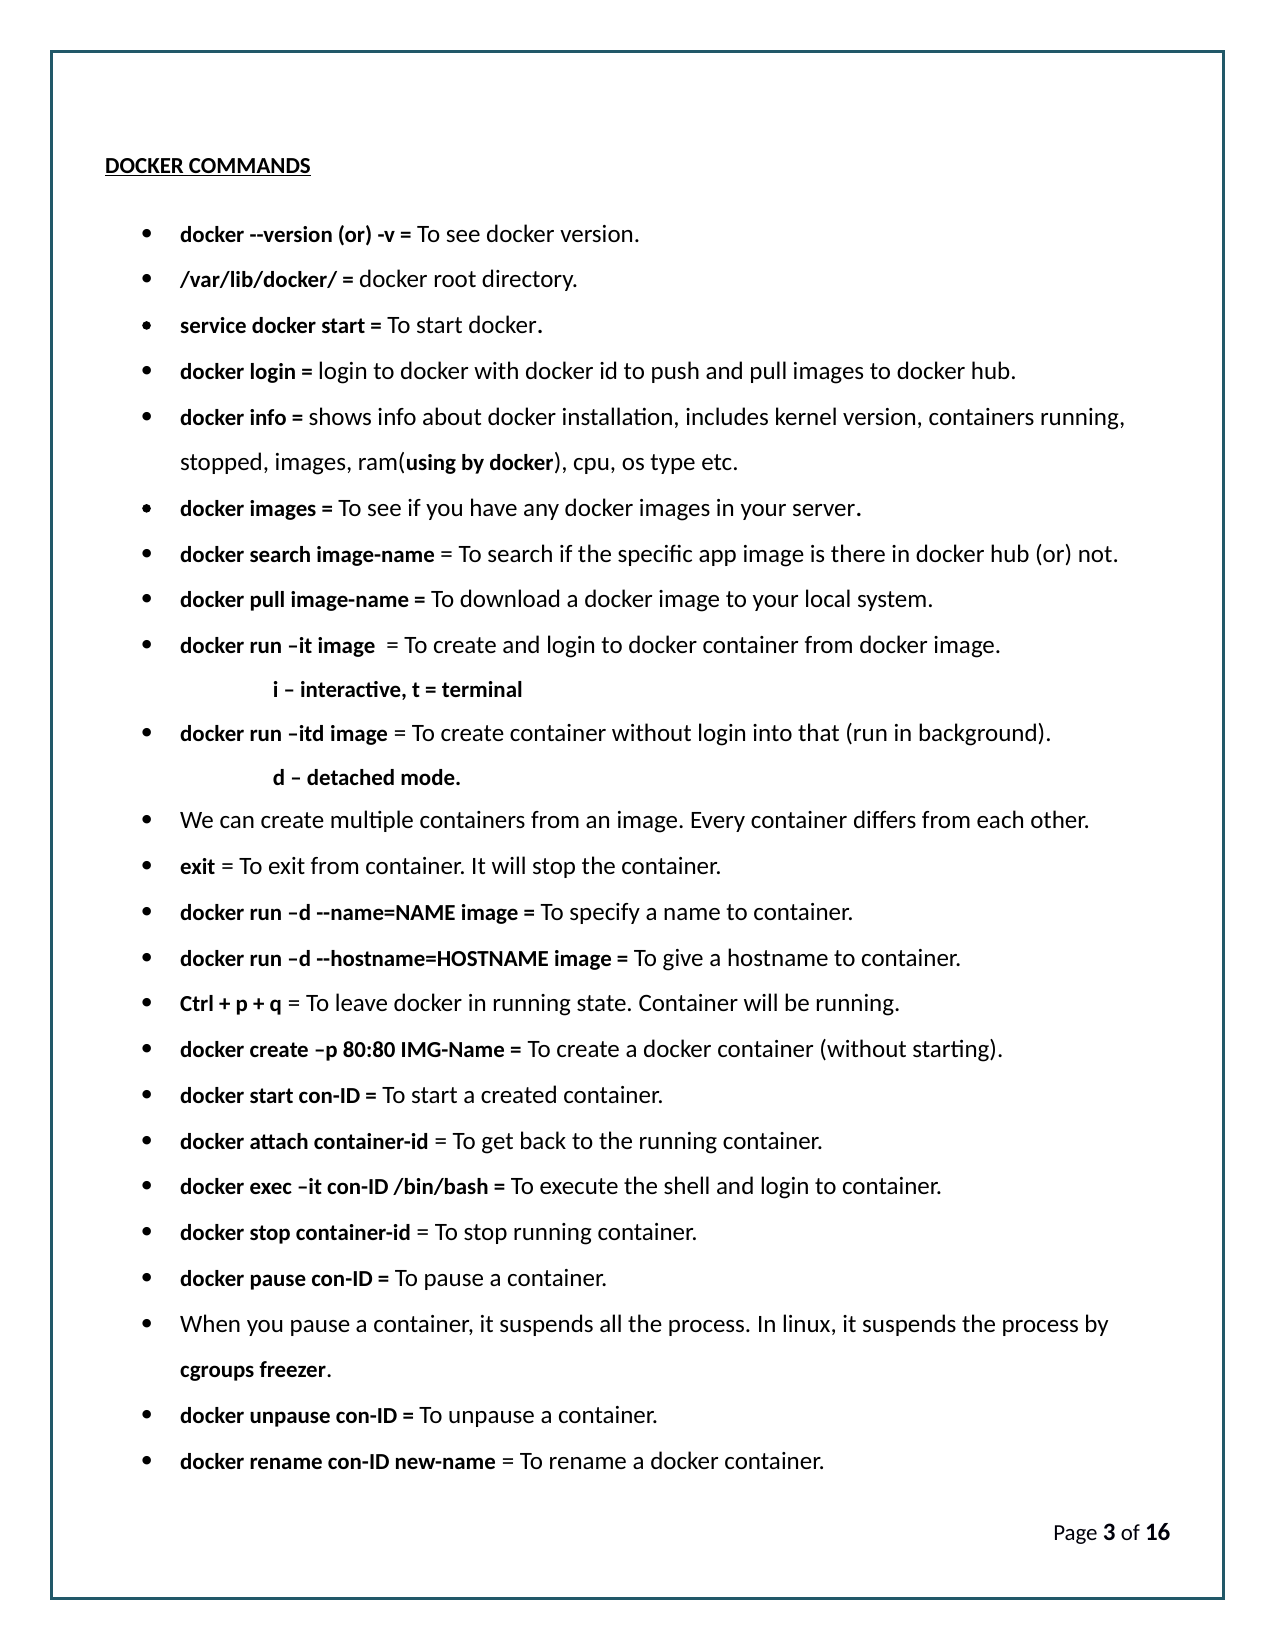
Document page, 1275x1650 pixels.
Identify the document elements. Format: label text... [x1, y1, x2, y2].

list docker search image-name = To search if the specific app image is there in docker hub (or) not. [142, 538, 1170, 568]
list docker run –itd image = To create container without login into that (run in background). [142, 717, 1170, 747]
list docker run –d --hostname=HOSTNAME image = To give a hostname to container. [142, 942, 1170, 972]
list When you pause a container, it suspends all the process. In linux, it suspends the process by cgroups freezer. [142, 1308, 1170, 1384]
list docker pause con-ID = To pause a container. [142, 1262, 1170, 1292]
list exit = To exit from container. It will stop the container. [142, 850, 1170, 881]
list /var/lib/docker/ = docker root directory. [142, 263, 1170, 294]
list i – interactive, t = terminal [180, 675, 1170, 703]
list service docker start = To start docker. [142, 309, 1170, 340]
list docker attach container-id = To get back to the running container. [142, 1125, 1170, 1155]
list docker create –p 80:80 IMG-Name = To create a docker container (without starting). [142, 1033, 1170, 1064]
list d – detached mode. [180, 763, 1170, 791]
list docker images = To see if you have any docker images in your server. [142, 492, 1170, 523]
list docker run –d --name=NAME image = To specify a name to container. [142, 896, 1170, 927]
list docker start con-ID = To start a created container. [142, 1079, 1170, 1109]
list docker pull image-name = To download a docker image to your local system. [142, 583, 1170, 614]
text DOCKER COMMANDS [105, 151, 1170, 179]
list docker exec –it con-ID /bin/bash = To execute the shell and login to container. [142, 1171, 1170, 1201]
list docker login = login to docker with docker id to push and pull images to docker hub. [142, 355, 1170, 385]
list We can create multiple containers from an image. Every container differs from each other. [142, 805, 1170, 835]
list docker stop container-id = To stop running container. [142, 1216, 1170, 1247]
list Ctrl + p + q = To leave docker in running state. Container will be running. [142, 988, 1170, 1018]
list docker --version (or) -v = To see docker version. [142, 218, 1170, 248]
list docker info = shows info about docker installation, includes kernel version, containers running, stopped, images, ram(using by docker), cpu, os type etc. [142, 401, 1170, 477]
list docker rename con-ID new-name = To rename a docker container. [142, 1445, 1170, 1475]
list docker run –it image = To create and login to docker container from docker image. [142, 629, 1170, 660]
list docker unpause con-ID = To unpause a container. [142, 1399, 1170, 1430]
